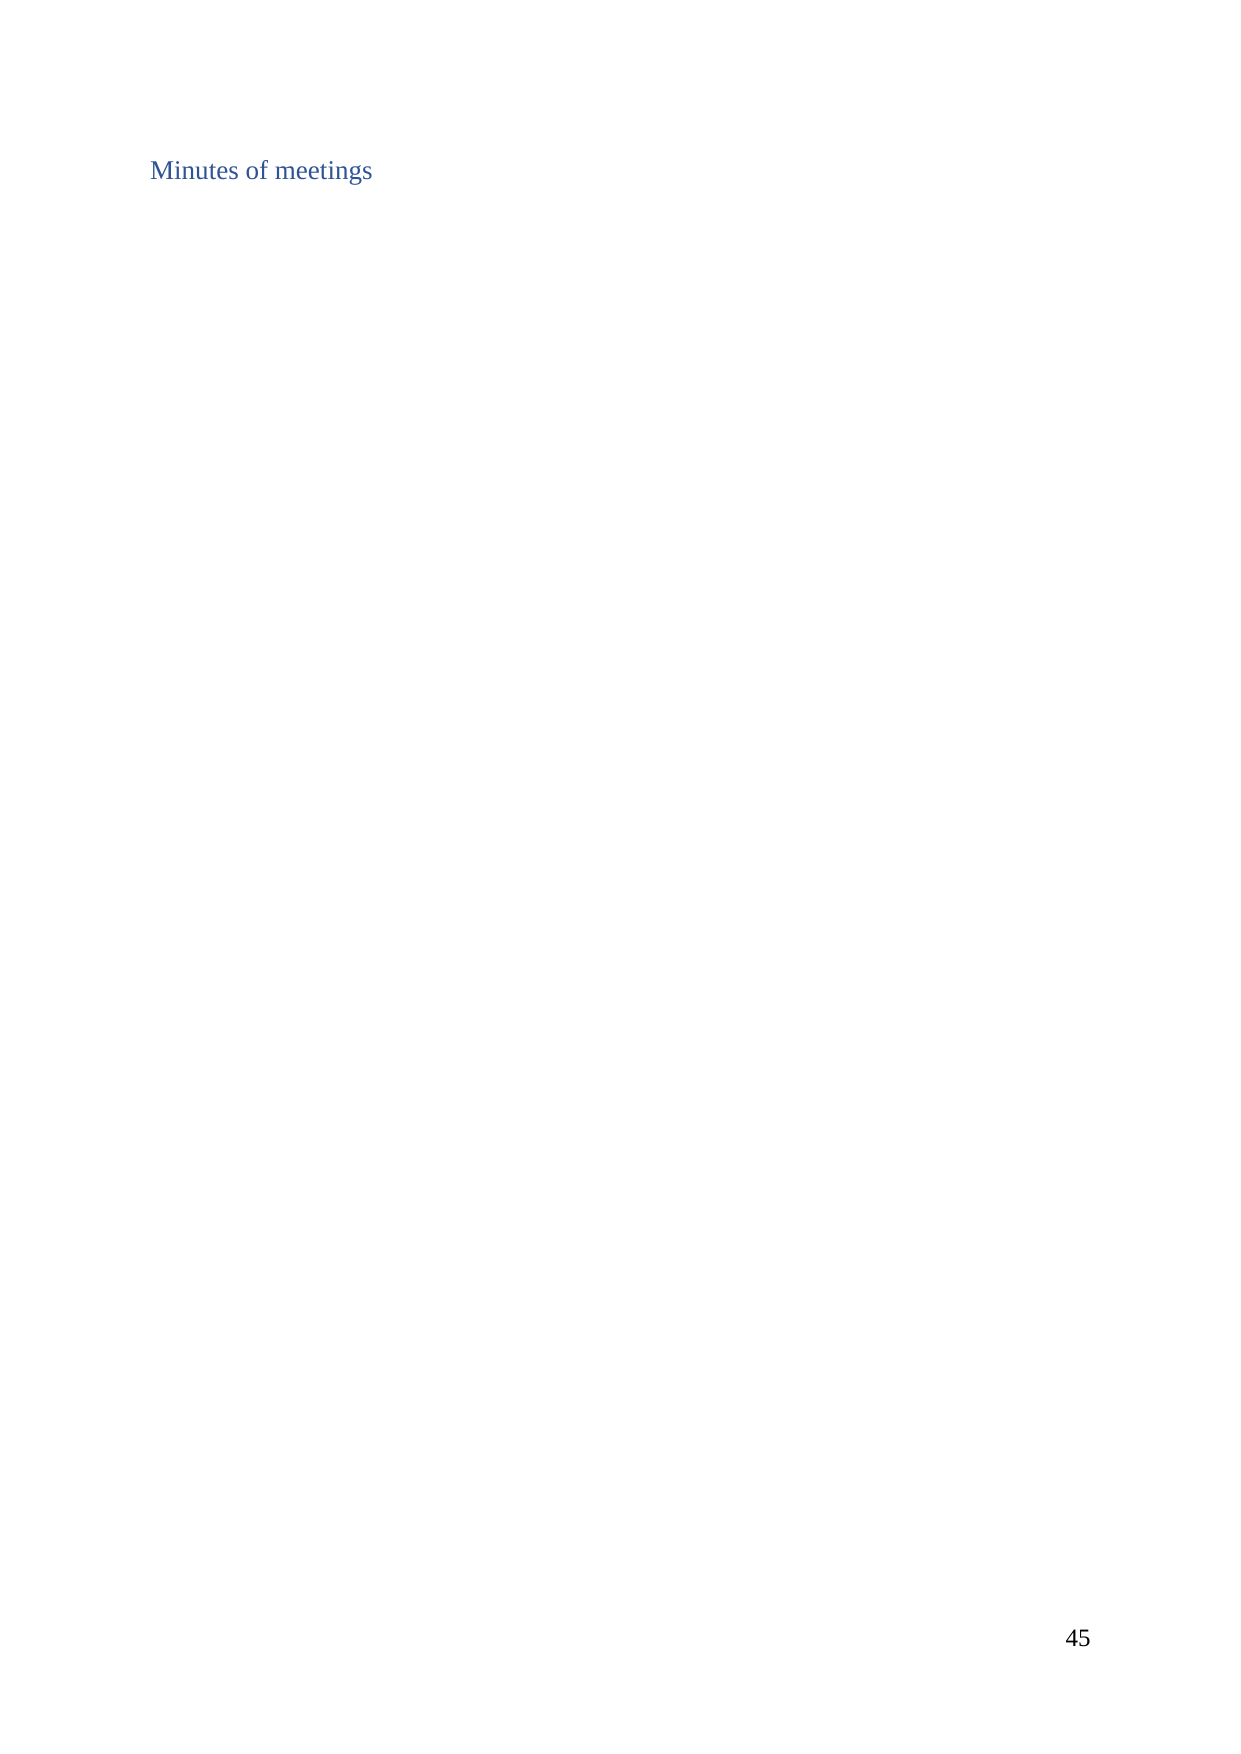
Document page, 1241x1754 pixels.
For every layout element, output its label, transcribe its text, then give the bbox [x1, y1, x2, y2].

subtitle Minutes of meetings [150, 154, 1090, 185]
